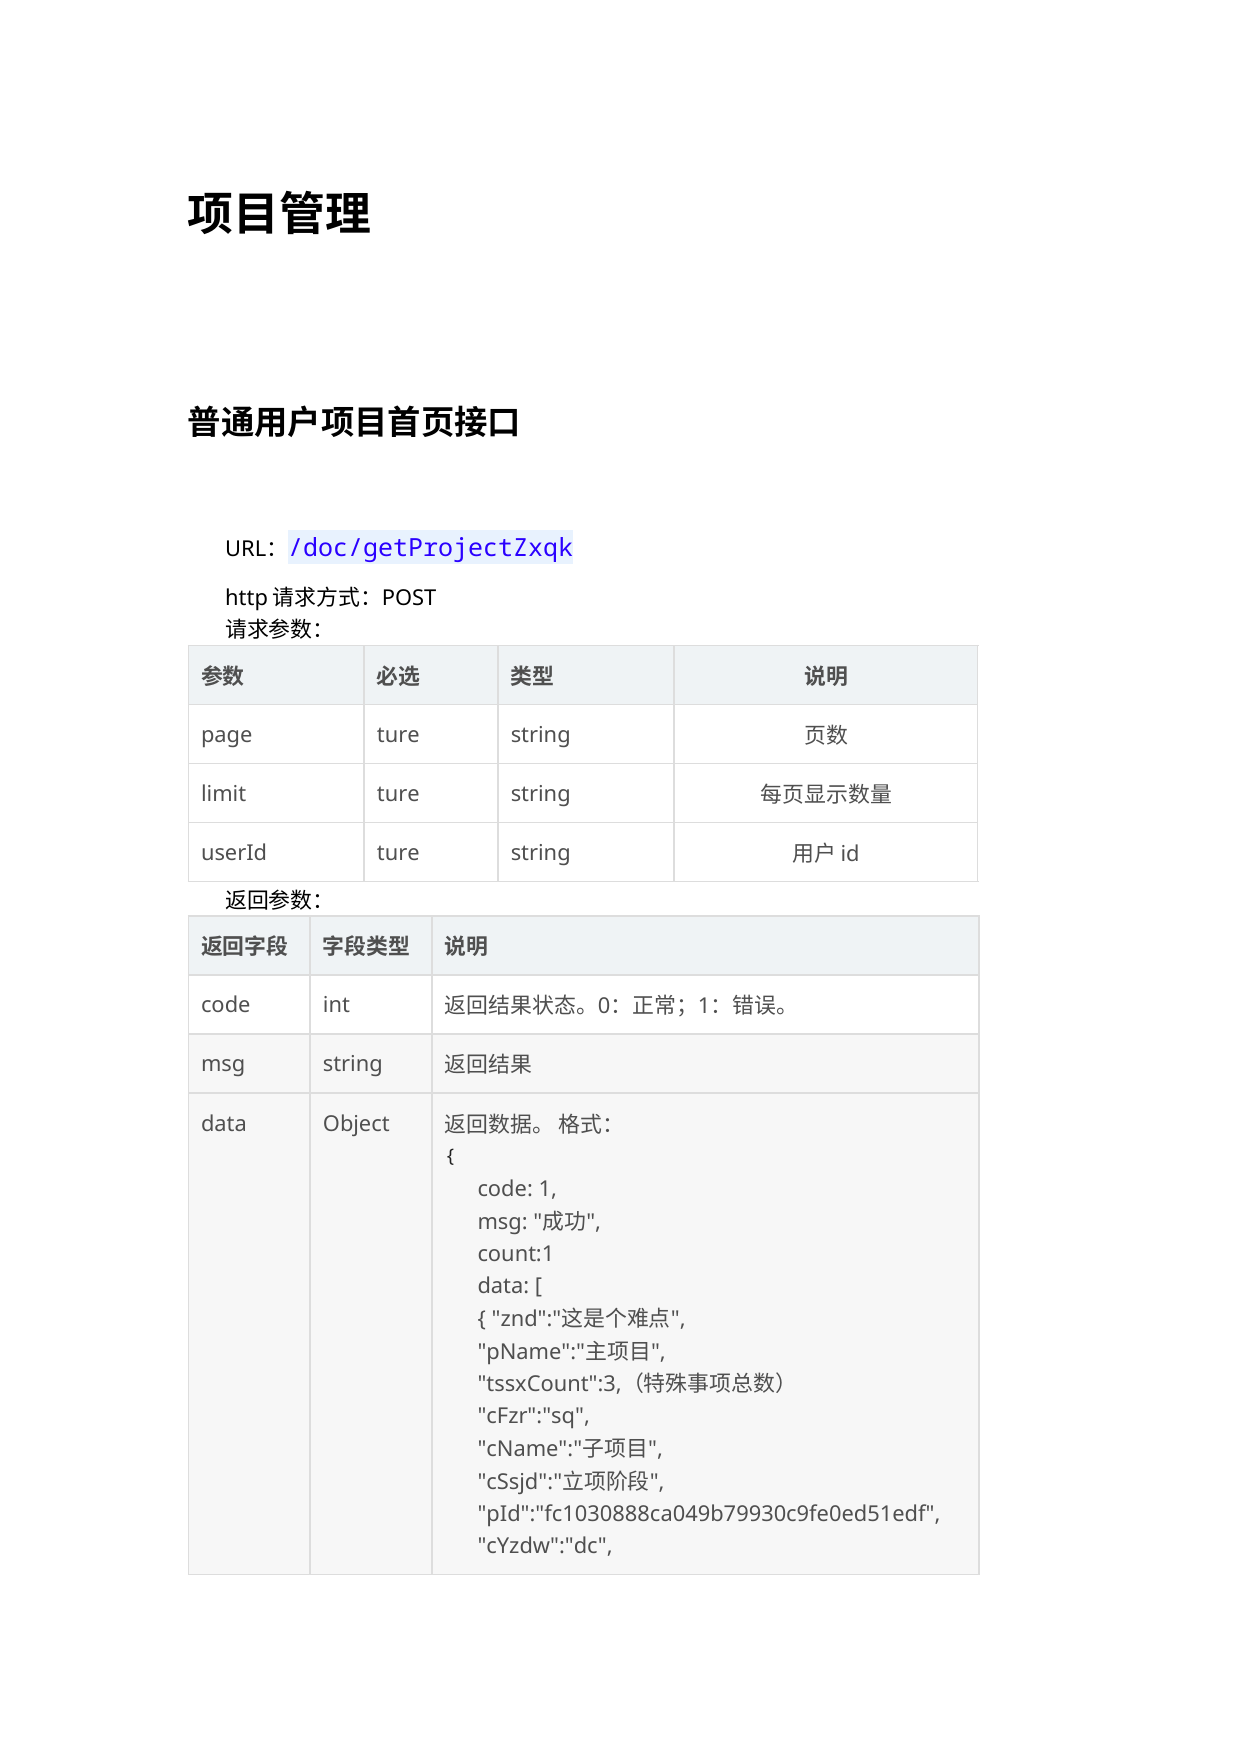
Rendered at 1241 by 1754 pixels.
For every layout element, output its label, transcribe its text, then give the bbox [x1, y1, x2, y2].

table_cell 返回结果 [433, 1035, 978, 1092]
table_cell limit [189, 764, 363, 822]
table_cell 每页显示数量 [675, 764, 977, 822]
subtitle 项目管理 [187, 162, 1053, 259]
list http请求方式：POST [225, 579, 1053, 612]
list 返回参数： [225, 882, 1053, 915]
table_header 返回字段 [189, 917, 309, 974]
table_header 参数 [189, 646, 363, 704]
table_cell ture [365, 705, 497, 763]
list URL：/doc/getProjectZxqk [225, 514, 1053, 579]
table_cell string [499, 823, 673, 881]
table_cell ture [365, 764, 497, 822]
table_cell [433, 1094, 978, 1574]
table_cell code [189, 976, 309, 1033]
table_header 字段类型 [311, 917, 431, 974]
table_header 类型 [499, 646, 673, 704]
table_cell data [189, 1094, 309, 1574]
table_cell string [499, 705, 673, 763]
table_cell msg [189, 1035, 309, 1092]
table_header 说明 [675, 646, 977, 704]
table_cell Object [311, 1094, 431, 1574]
table_cell string [499, 764, 673, 822]
subtitle 普通用户项目首页接口 [187, 387, 1053, 452]
table_cell page [189, 705, 363, 763]
table_header 必选 [365, 646, 497, 704]
table_cell ture [365, 823, 497, 881]
table_cell 用户id [675, 823, 977, 881]
table_cell string [311, 1035, 431, 1092]
table_header 说明 [433, 917, 978, 974]
table_cell int [311, 976, 431, 1033]
list 请求参数： [225, 612, 1053, 644]
table_cell userId [189, 823, 363, 881]
table_cell 返回结果状态。0：正常；1：错误。 [433, 976, 978, 1033]
table_cell 页数 [675, 705, 977, 763]
